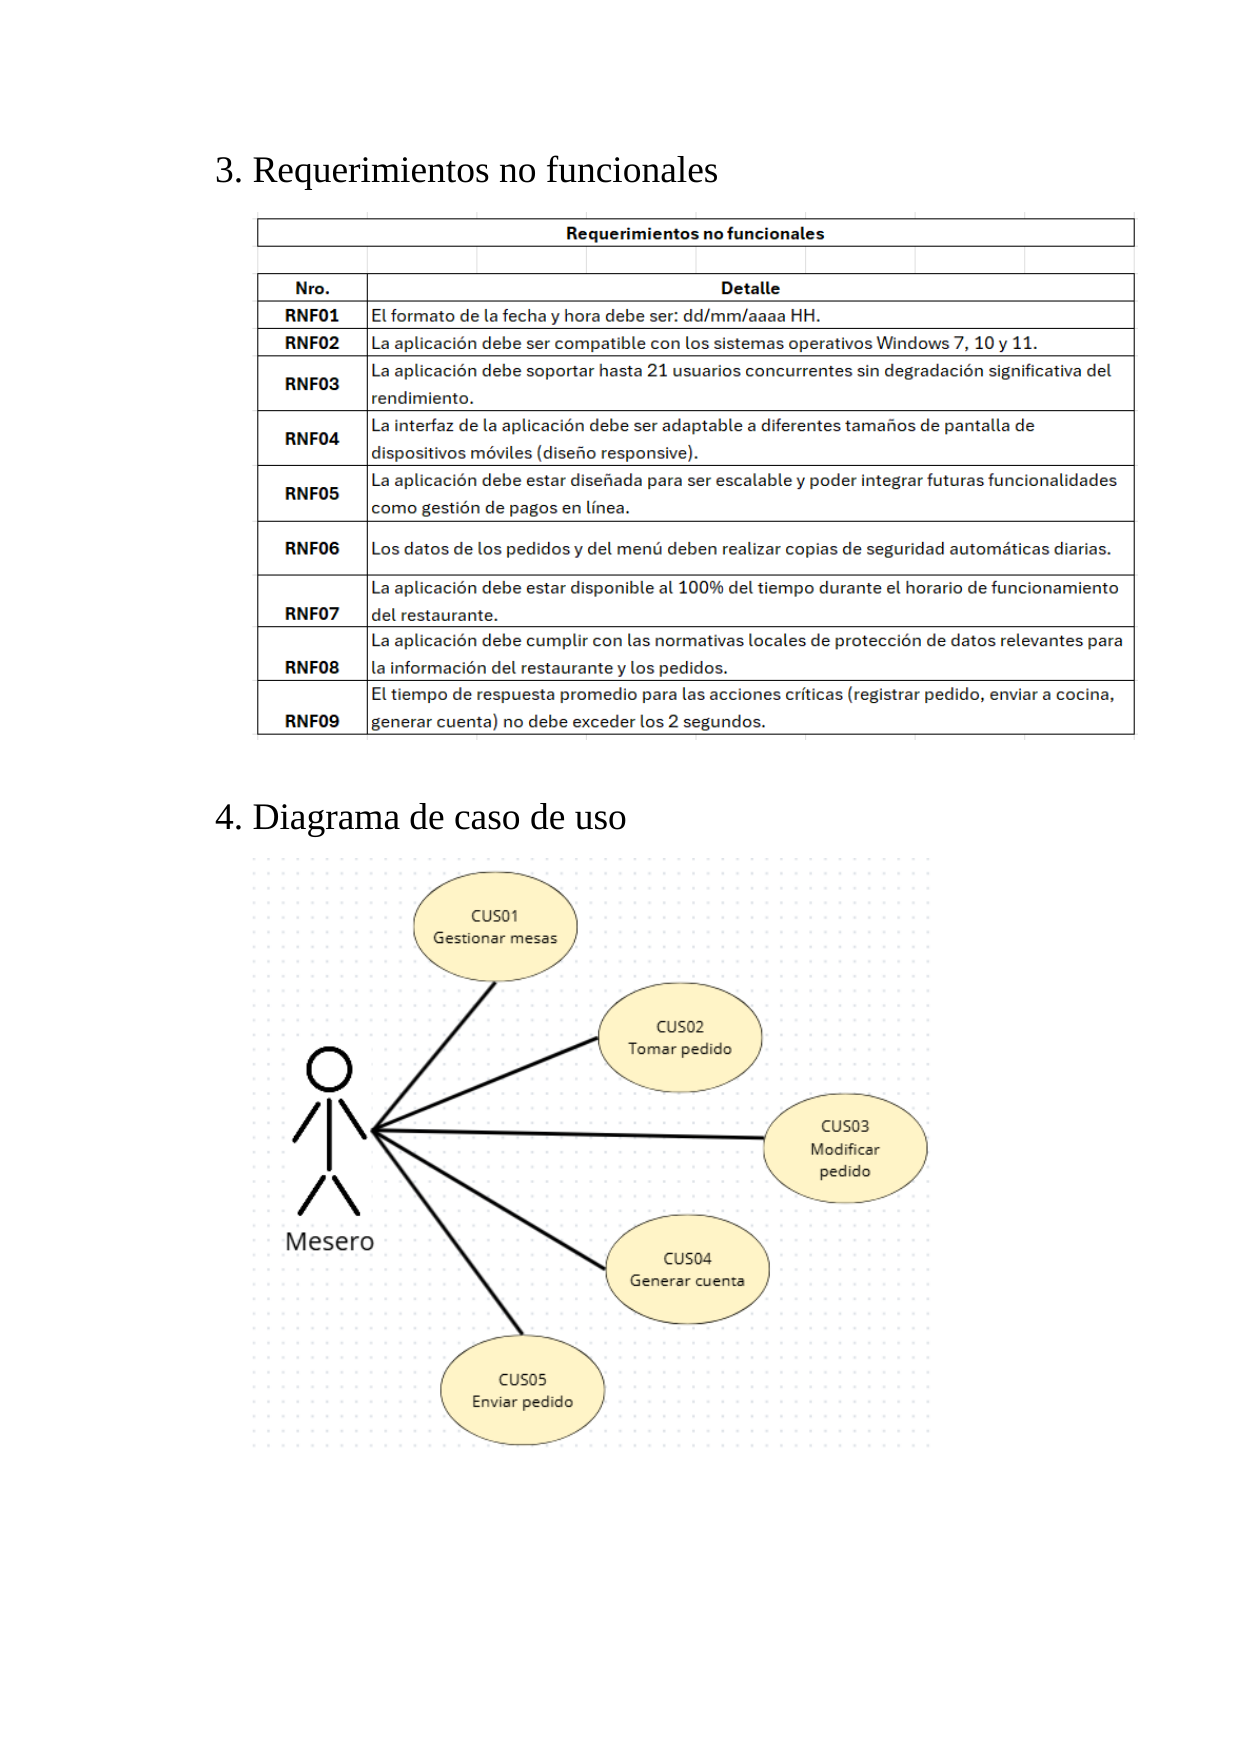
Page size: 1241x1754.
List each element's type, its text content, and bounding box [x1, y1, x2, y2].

list Requerimientos no funcionales [215, 148, 1063, 191]
picture [252, 858, 938, 1453]
picture [252, 212, 1138, 740]
list Diagrama de caso de uso [215, 794, 1063, 837]
